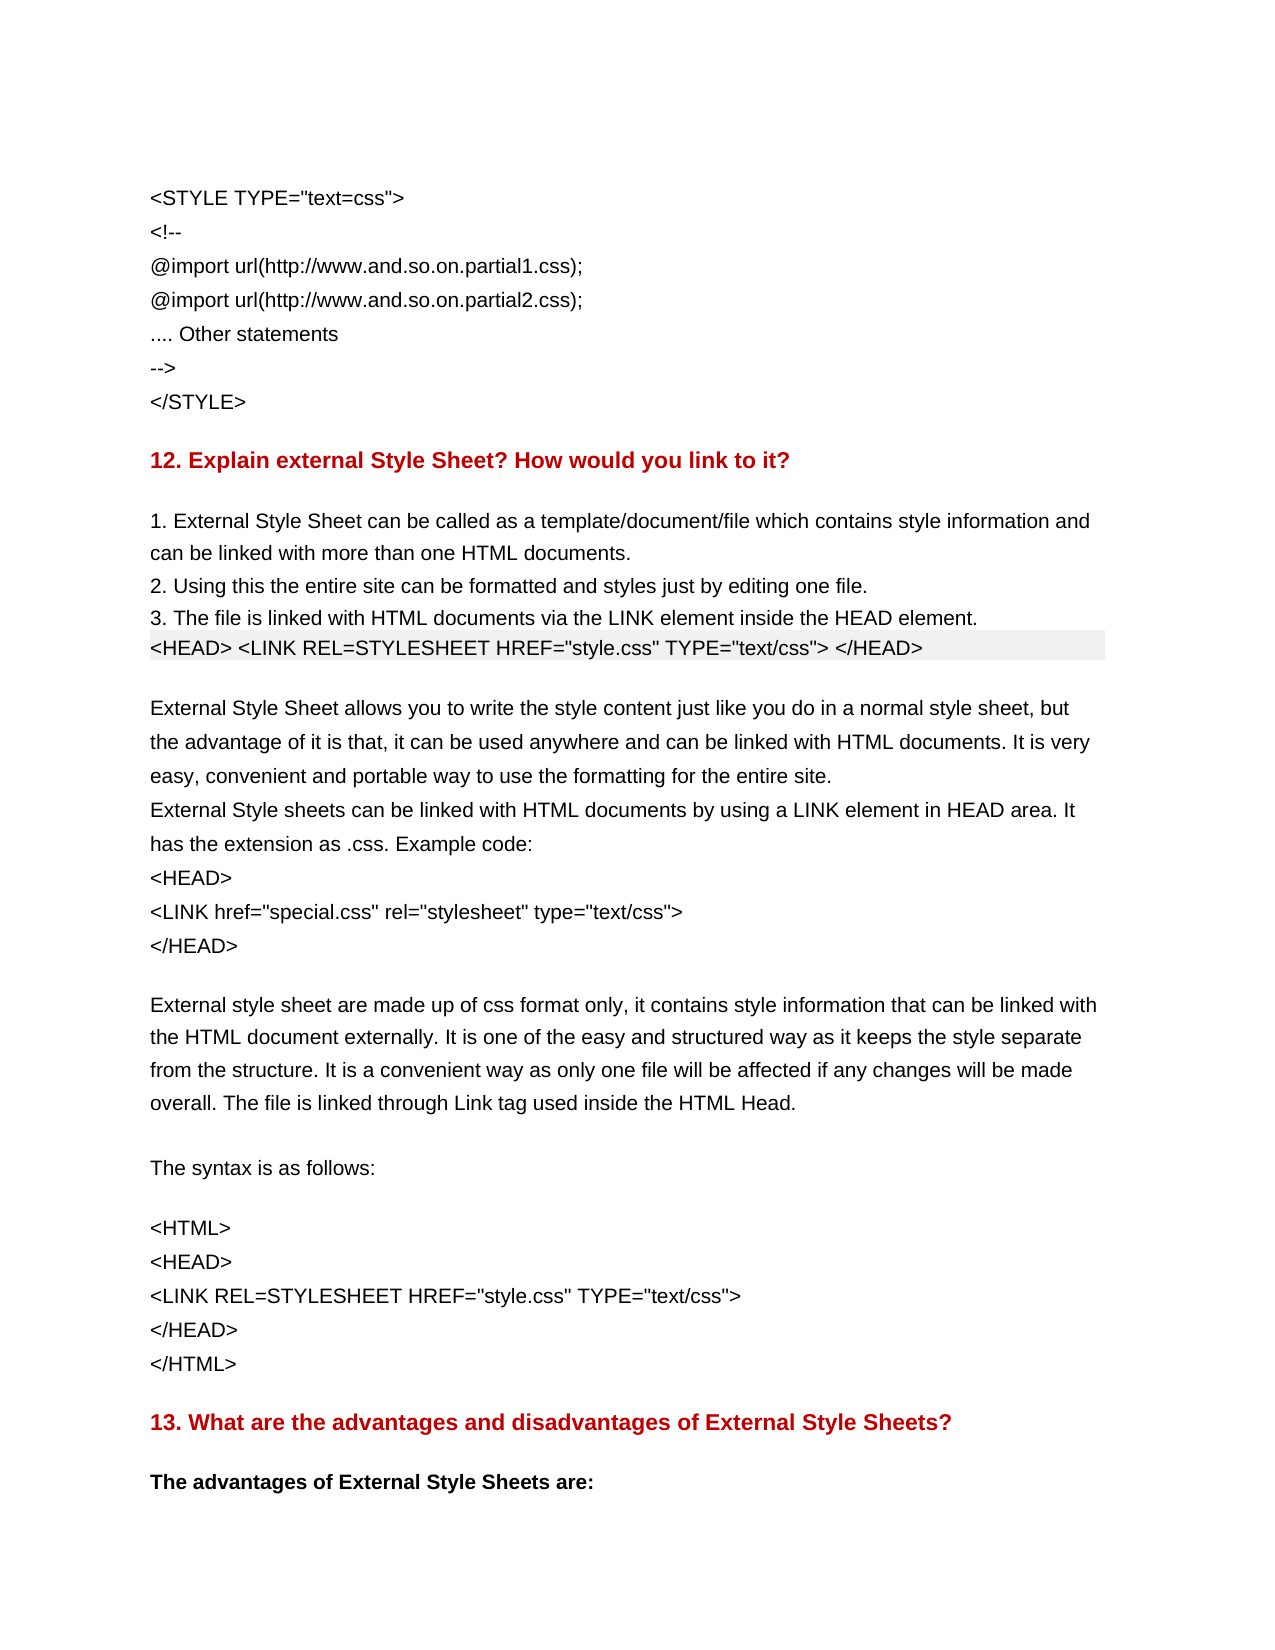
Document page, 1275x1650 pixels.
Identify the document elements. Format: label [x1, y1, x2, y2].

table_cell [139, 660, 1116, 1494]
table_cell [139, 150, 1116, 660]
